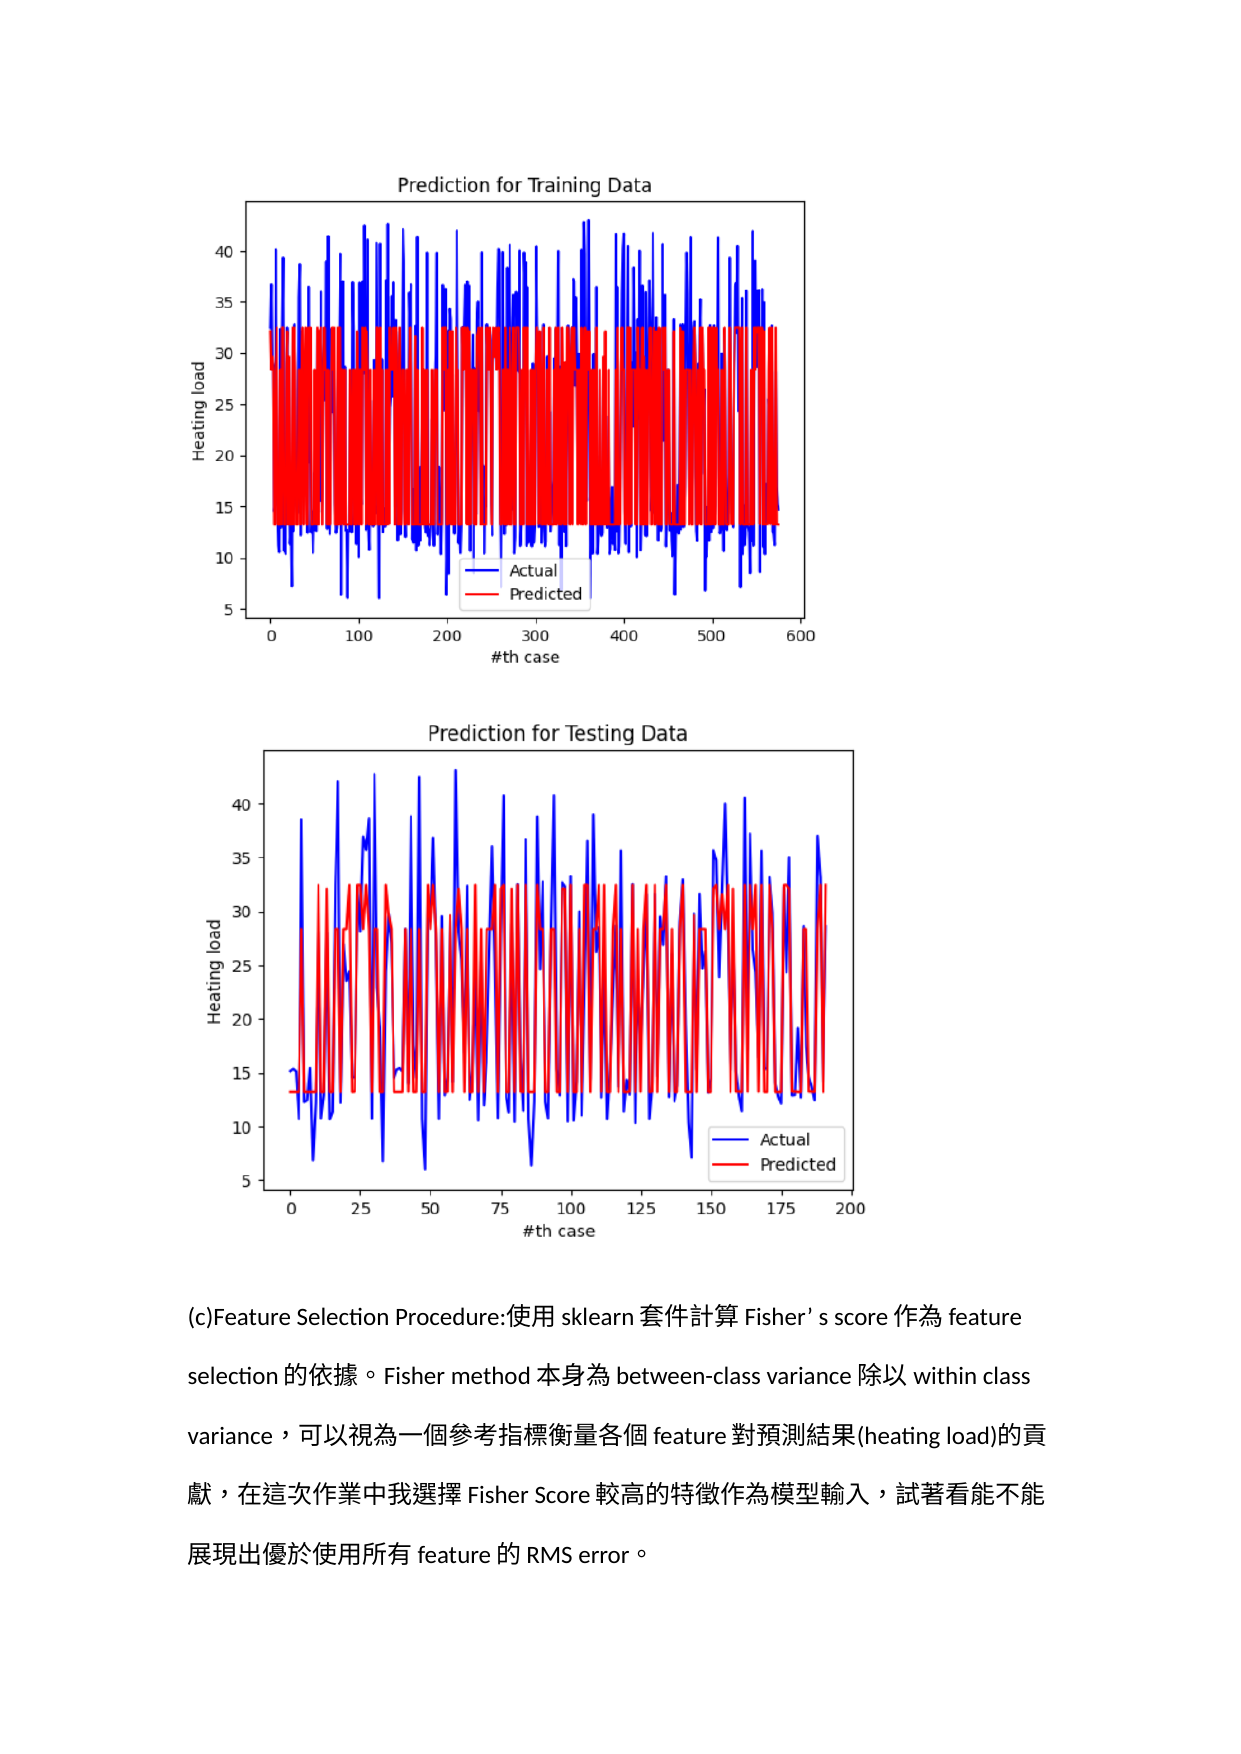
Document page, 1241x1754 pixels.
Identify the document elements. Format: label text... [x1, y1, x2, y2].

text 展現出優於使用所有feature的RMS error。 [187, 1534, 1053, 1571]
picture [187, 164, 833, 668]
picture [187, 711, 890, 1251]
text 獻，在這次作業中我選擇Fisher Score較高的特徵作為模型輸入，試著看能不能 [187, 1474, 1053, 1512]
text (c)Feature Selection Procedure:使用sklearn套件計算Fisher’ s score作為feature [187, 1296, 1053, 1333]
text variance，可以視為一個參考指標衡量各個feature對預測結果(heating load)的貢 [187, 1415, 1053, 1452]
text selection的依據。Fisher method本身為between-class variance 除以 within class [187, 1355, 1053, 1393]
